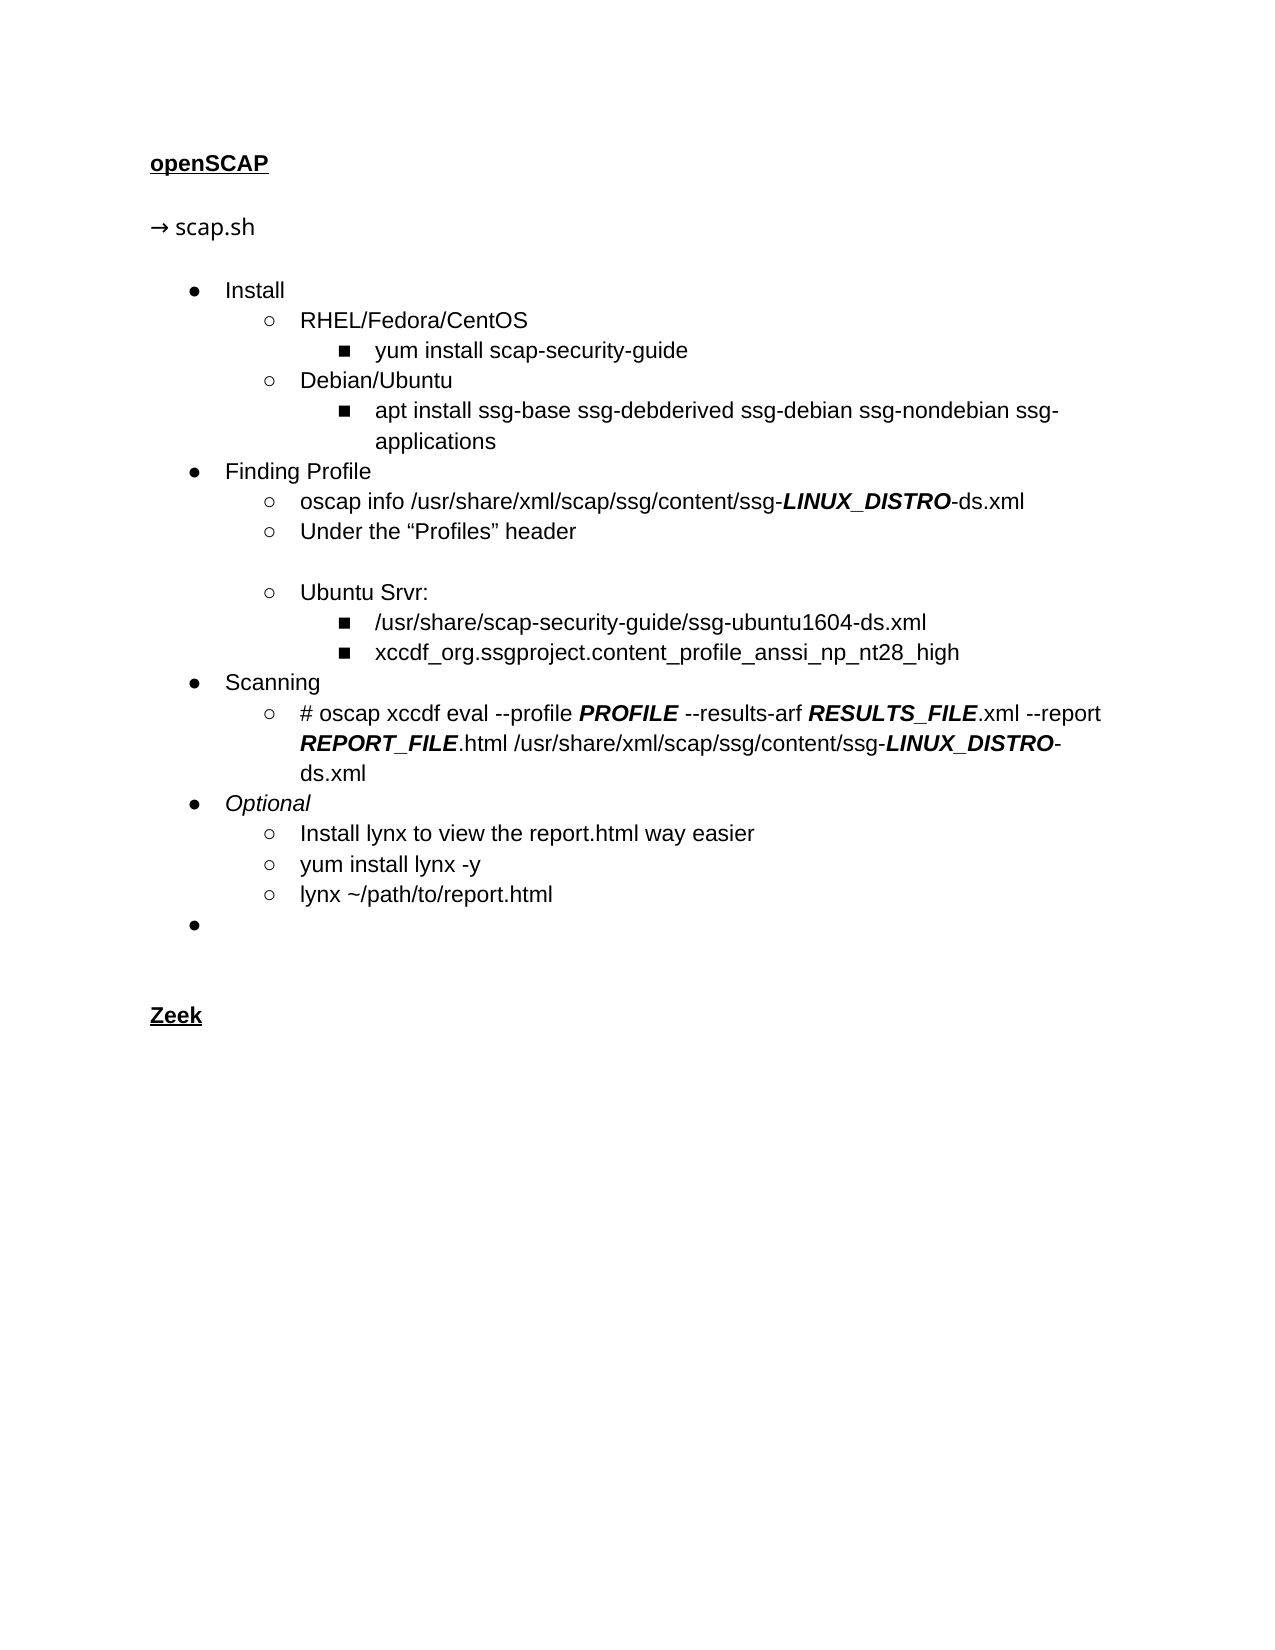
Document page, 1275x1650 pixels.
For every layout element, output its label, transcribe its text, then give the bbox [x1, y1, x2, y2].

list Ubuntu Srvr: [262, 579, 1125, 605]
list Scanning [187, 669, 1125, 696]
list oscap info /usr/share/xml/scap/ssg/content/ssg-LINUX_DISTRO-ds.xml [262, 488, 1125, 514]
list Finding Profile [187, 458, 1125, 484]
list apt install ssg-base ssg-debderived ssg-debian ssg-nondebian ssg-applications [337, 397, 1125, 454]
list xccdf_org.ssgproject.content_profile_anssi_np_nt28_high [337, 639, 1125, 665]
list Install [187, 277, 1125, 303]
text Zeek [150, 1002, 1125, 1028]
list Under the “Profiles” header [262, 518, 1125, 544]
list yum install scap-security-guide [337, 337, 1125, 363]
list yum install lynx -y [262, 851, 1125, 877]
list Optional [187, 790, 1125, 816]
list lynx ~/path/to/report.html [262, 881, 1125, 907]
list RHEL/Fedora/CentOS [262, 307, 1125, 333]
text → scap.sh [150, 210, 1125, 242]
list # oscap xccdf eval --profile PROFILE --results-arf RESULTS_FILE.xml --report REPORT_FILE.html /usr/share/xml/scap/ssg/content/ssg-LINUX_DISTRO-ds.xml [262, 699, 1125, 786]
list Debian/Ubuntu [262, 367, 1125, 393]
list Install lynx to view the report.html way easier [262, 820, 1125, 847]
list /usr/share/scap-security-guide/ssg-ubuntu1604-ds.xml [337, 609, 1125, 635]
text openSCAP [150, 150, 1125, 176]
